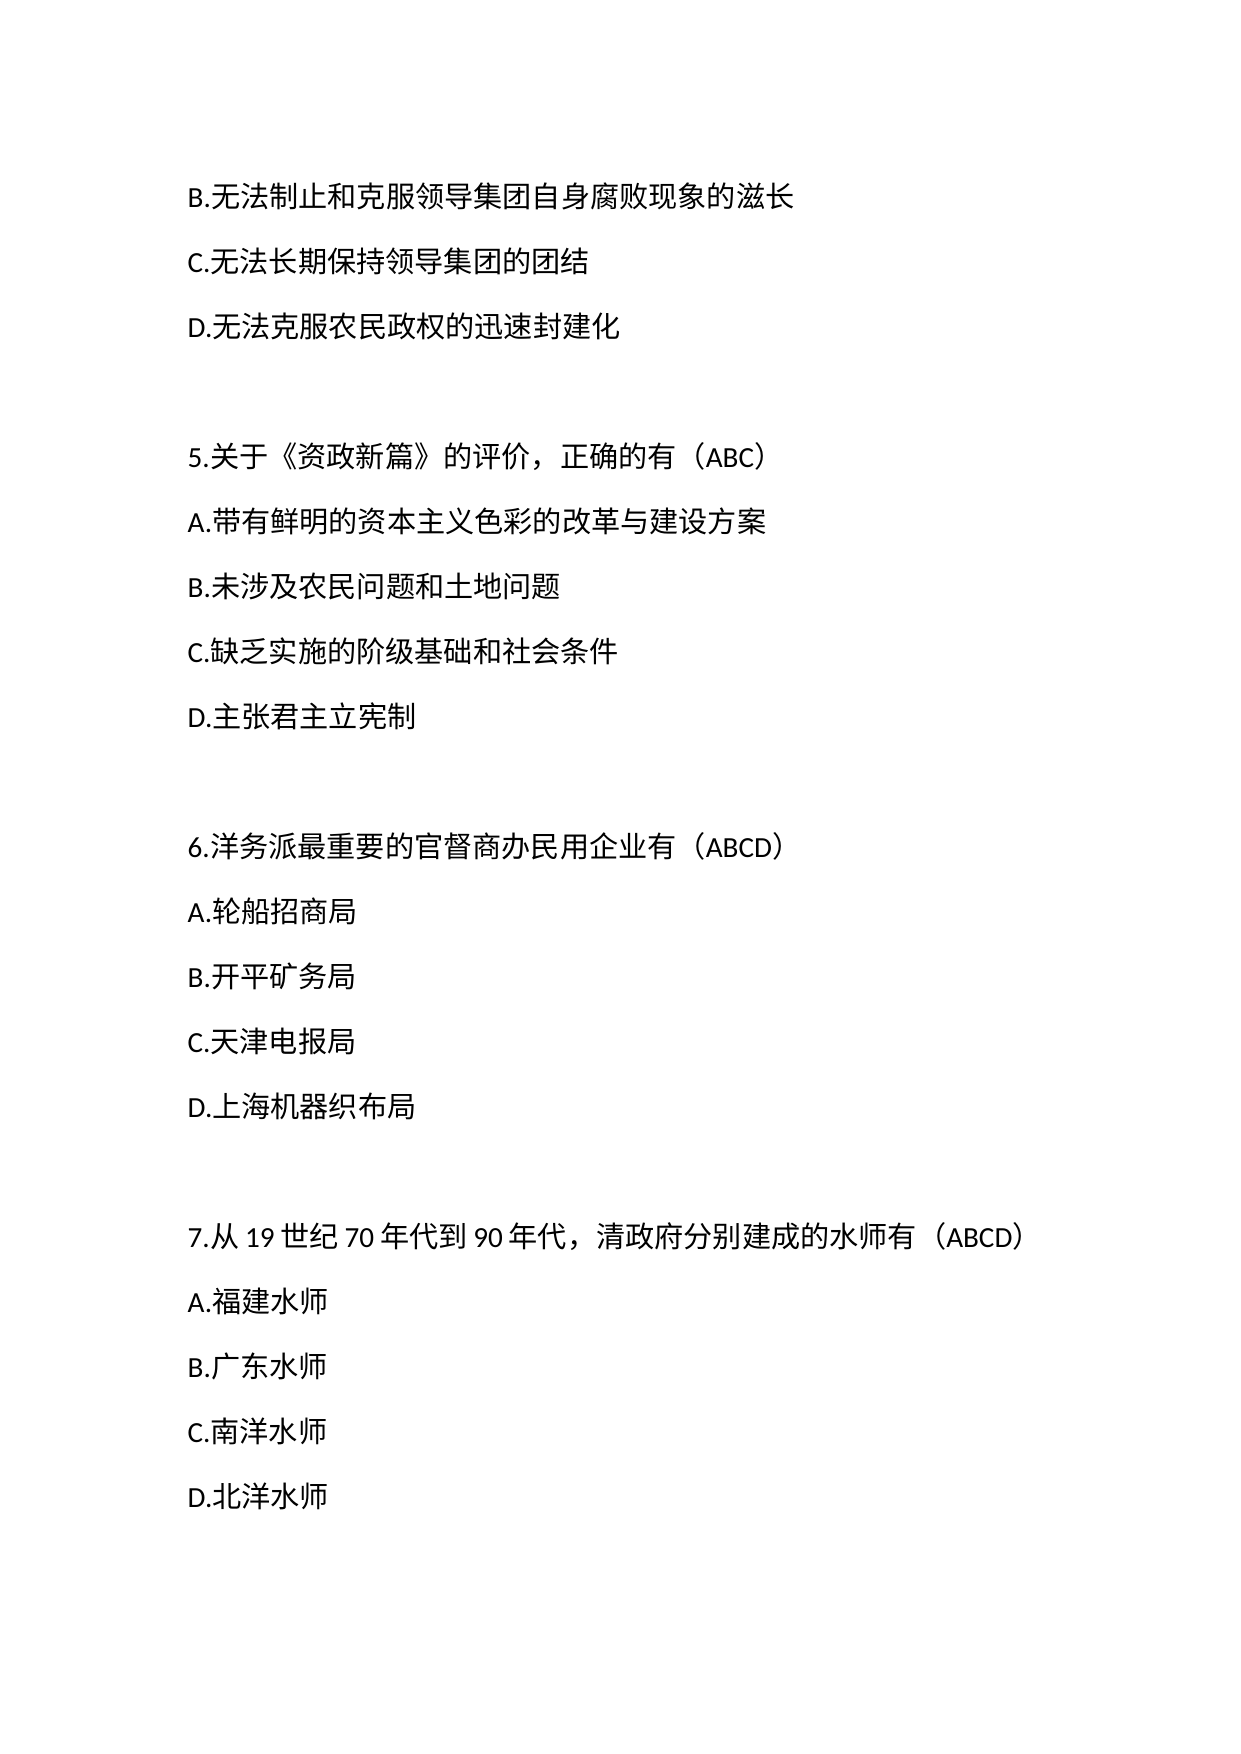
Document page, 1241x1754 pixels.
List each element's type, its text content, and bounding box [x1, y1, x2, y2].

text C.缺乏实施的阶级基础和社会条件 [187, 617, 1053, 682]
text B.无法制止和克服领导集团自身腐败现象的滋长 [187, 162, 1053, 227]
text B.开平矿务局 [187, 942, 1053, 1007]
text 5.关于《资政新篇》的评价，正确的有（ABC） [187, 422, 1053, 487]
text A.福建水师 [187, 1267, 1053, 1332]
text D.主张君主立宪制 [187, 682, 1053, 747]
text B.广东水师 [187, 1332, 1053, 1397]
text C.南洋水师 [187, 1397, 1053, 1462]
text D.上海机器织布局 [187, 1072, 1053, 1137]
text A.轮船招商局 [187, 877, 1053, 942]
text D.无法克服农民政权的迅速封建化 [187, 292, 1053, 357]
text 7.从19世纪70年代到90年代，清政府分别建成的水师有（ABCD） [187, 1202, 1053, 1267]
text 6.洋务派最重要的官督商办民用企业有（ABCD） [187, 812, 1053, 877]
text D.北洋水师 [187, 1462, 1053, 1527]
text C.天津电报局 [187, 1007, 1053, 1072]
text C.无法长期保持领导集团的团结 [187, 227, 1053, 292]
text B.未涉及农民问题和土地问题 [187, 552, 1053, 617]
text A.带有鲜明的资本主义色彩的改革与建设方案 [187, 487, 1053, 552]
